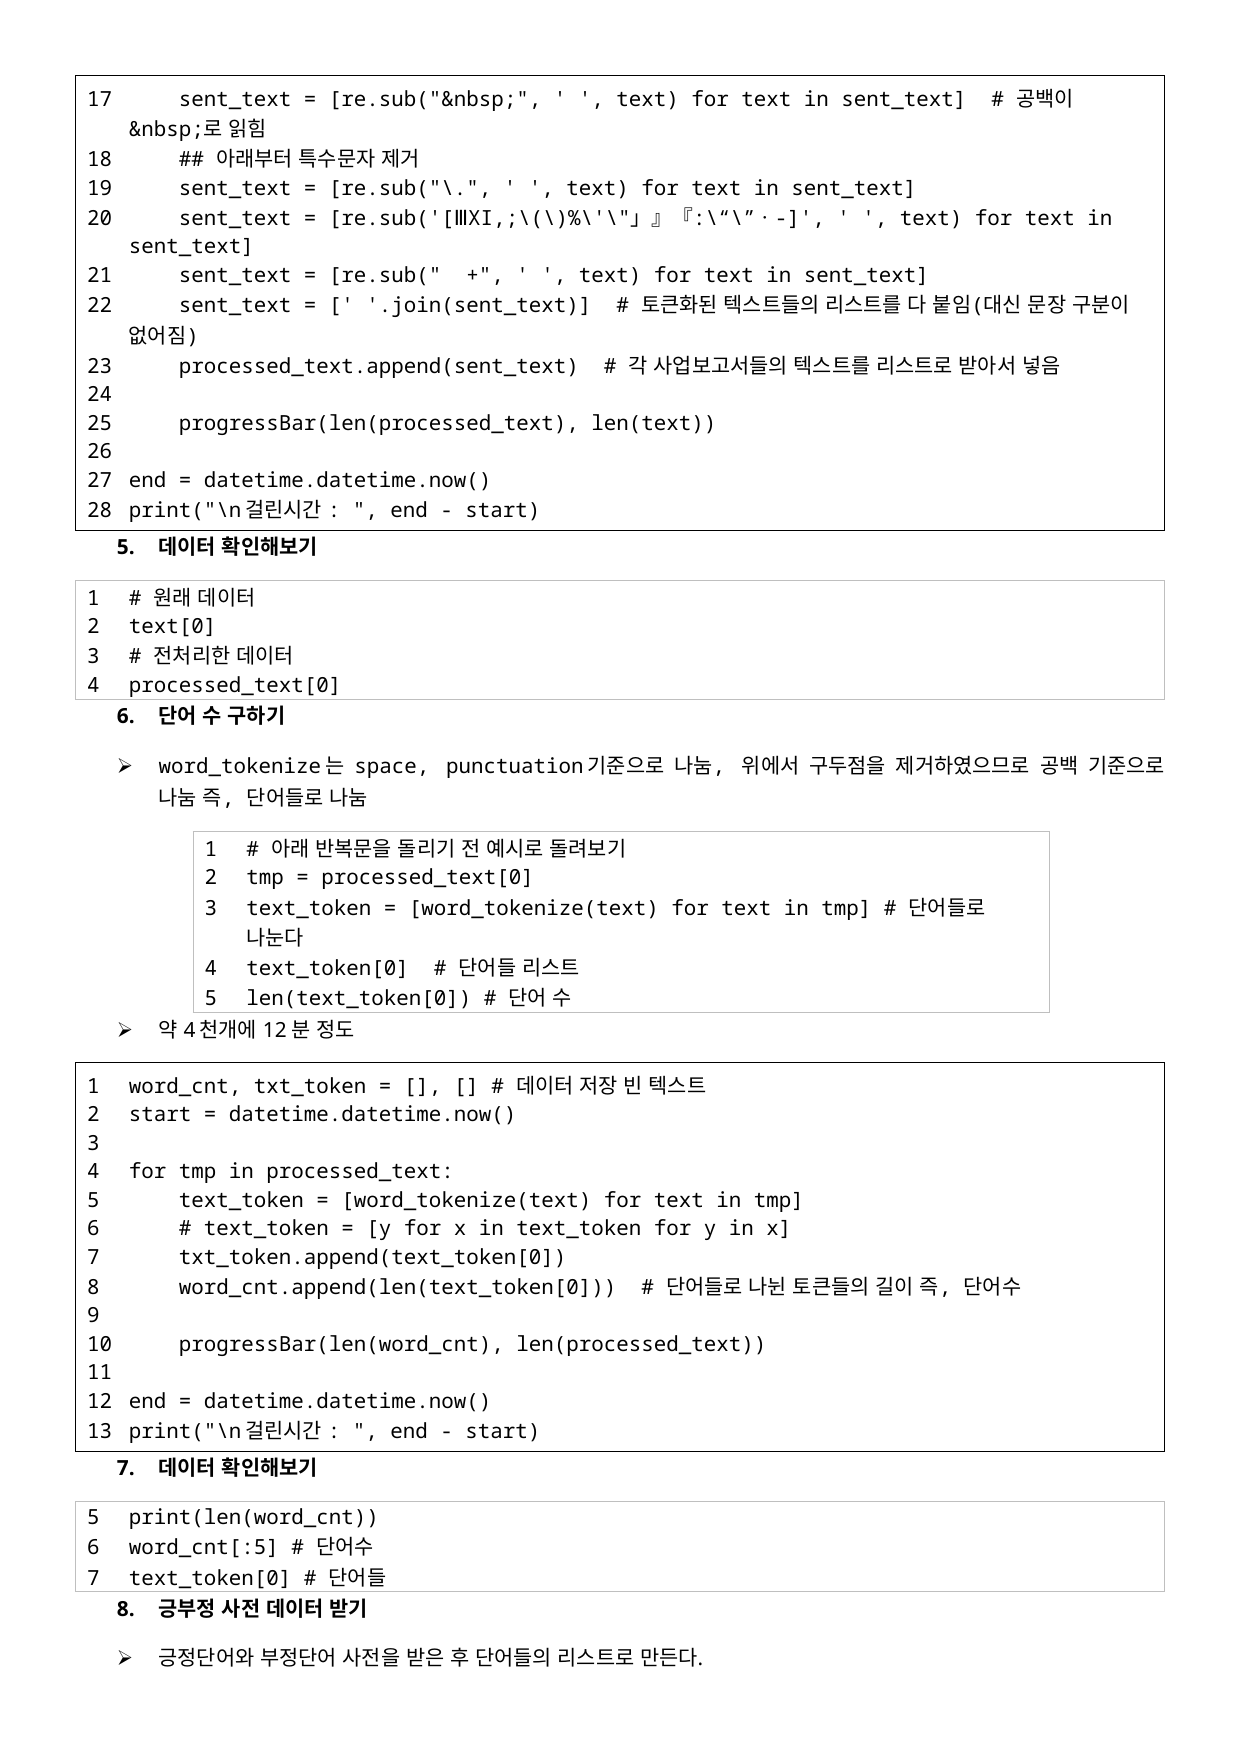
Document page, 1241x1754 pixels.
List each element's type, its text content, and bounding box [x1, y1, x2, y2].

table_header # 원래 데이터 text[0] # 전처리한 데이터 processed_text[0] [76, 581, 1164, 698]
subtitle 데이터 확인해보기 [117, 1452, 1165, 1482]
table_header print(len(word_cnt)) word_cnt[:5] # 단어수 text_token[0] # 단어들 [76, 1502, 1164, 1591]
list 약 4천개에 12분 정도 [117, 1013, 1165, 1043]
list word_tokenize는 space, punctuation기준으로 나눔, 위에서 구두점을 제거하였으므로 공백 기준으로 나눔 즉, 단어들로 나눔 [117, 749, 1165, 812]
subtitle 긍부정 사전 데이터 받기 [117, 1592, 1165, 1622]
list 긍정단어와 부정단어 사전을 받은 후 단어들의 리스트로 만든다. [117, 1641, 1165, 1672]
table_header # 아래 반복문을 돌리기 전 예시로 돌려보기 tmp = processed_text[0] text_token = [word_tokenize(text) for text in tmp] # 단어들로 나눈다 text_token[0] # 단어들 리스트 len(text_token[0]) # 단어 수 [194, 832, 1049, 1012]
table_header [76, 76, 1164, 529]
table_header word_cnt, txt_token = [], [] # 데이터 저장 빈 텍스트 start = datetime.datetime.now() for tmp in processed_text: text_token = [word_tokenize(text) for text in tmp] # text_token = [y for x in text_token for y in x] txt_token.append(text_token[0]) word_cnt.append(len(text_token[0])) # 단어들로 나뉜 토큰들의 길이 즉, 단어수 progressBar(len(word_cnt), len(processed_text)) end = datetime.datetime.now() print("\n걸린시간 : ", end - start) [76, 1063, 1164, 1451]
subtitle 단어 수 구하기 [117, 700, 1165, 730]
subtitle 데이터 확인해보기 [117, 531, 1165, 561]
